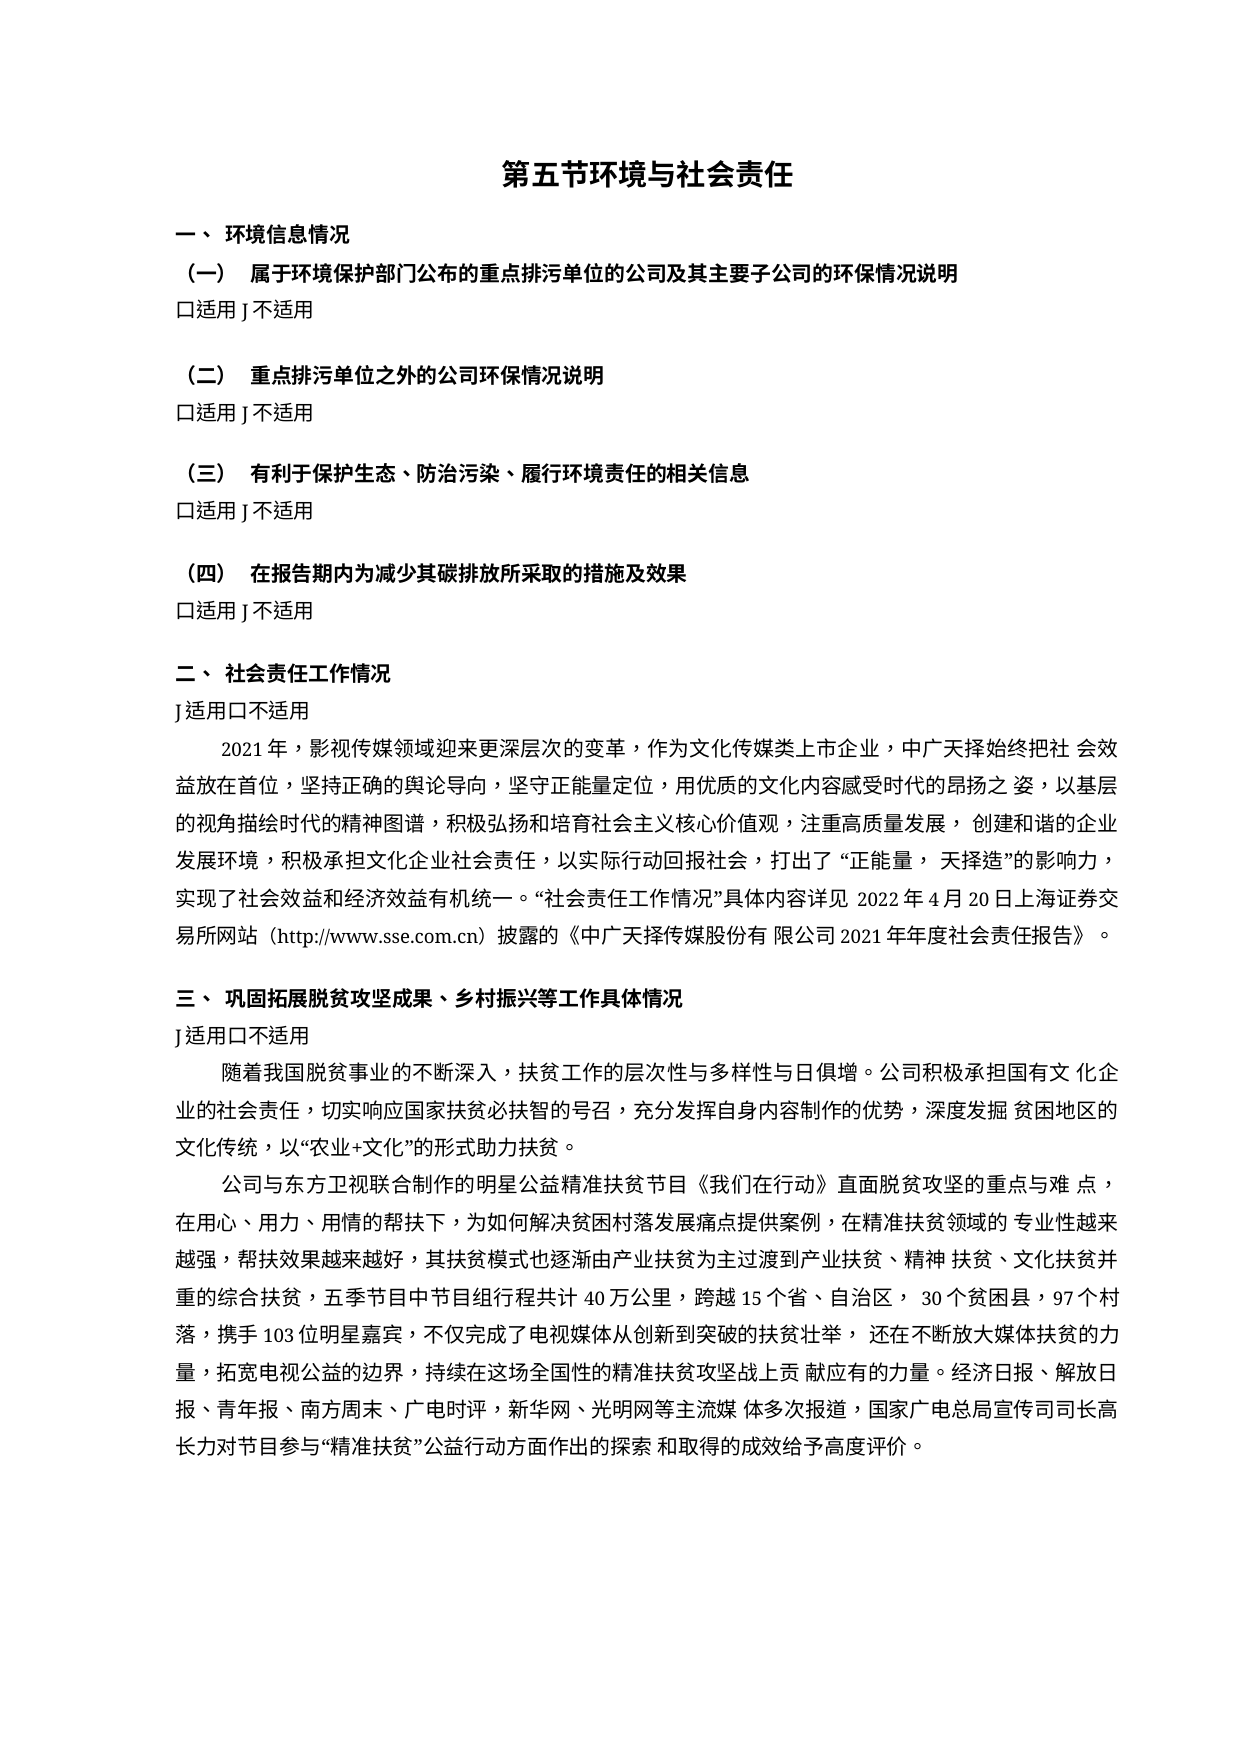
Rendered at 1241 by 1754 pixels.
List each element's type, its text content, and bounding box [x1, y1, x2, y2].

subtitle 三、 巩固拓展脱贫攻坚成果、乡村振兴等工作具体情况 [175, 976, 1120, 1013]
text 口适用J不适用 [175, 296, 1120, 324]
text 口适用J不适用 [175, 489, 1120, 526]
text 2021年，影视传媒领域迎来更深层次的变革，作为文化传媒类上市企业，中广天择始终把社 会效益放在首位，坚持正确的舆论导向，坚守正能量定位，用优质的文化内容感受时代的昂扬之 姿，以基层的视角描绘时代的精神图谱，积极弘扬和培育社会主义核心价值观，注重高质量发展， 创建和谐的企业发展环境，积极承担文化企业社会责任，以实际行动回报社会，打出了 “正能量， 天择造”的影响力，实现了社会效益和经济效益有机统一。“社会责任工作情况”具体内容详见 2022年4月20日上海证券交易所网站（http://www.sse.com.cn）披露的《中广天择传媒股份有 限公司2021年年度社会责任报告》。 [175, 726, 1120, 951]
subtitle 一、 环境信息情况 [175, 213, 1120, 250]
subtitle （一） 属于环境保护部门公布的重点排污单位的公司及其主要子公司的环保情况说明 [175, 259, 1120, 287]
text 口适用J不适用 [175, 589, 1120, 626]
subtitle （二） 重点排污单位之外的公司环保情况说明 [175, 361, 1120, 390]
text 随着我国脱贫事业的不断深入，扶贫工作的层次性与多样性与日俱增。公司积极承担国有文 化企业的社会责任，切实响应国家扶贫必扶智的号召，充分发挥自身内容制作的优势，深度发掘 贫困地区的文化传统，以“农业+文化”的形式助力扶贫。 [175, 1051, 1120, 1163]
subtitle 二、 社会责任工作情况 [175, 651, 1120, 689]
subtitle （三） 有利于保护生态、防治污染、履行环境责任的相关信息 [175, 452, 1120, 489]
text J适用口不适用 [175, 1013, 1120, 1051]
subtitle 第五节环境与社会责任 [175, 154, 1120, 194]
subtitle （四） 在报告期内为减少其碳排放所采取的措施及效果 [175, 551, 1120, 589]
text 口适用J不适用 [175, 398, 1120, 427]
text 公司与东方卫视联合制作的明星公益精准扶贫节目《我们在行动》直面脱贫攻坚的重点与难 点，在用心、用力、用情的帮扶下，为如何解决贫困村落发展痛点提供案例，在精准扶贫领域的 专业性越来越强，帮扶效果越来越好，其扶贫模式也逐渐由产业扶贫为主过渡到产业扶贫、精神 扶贫、文化扶贫并重的综合扶贫，五季节目中节目组行程共计40万公里，跨越15个省、自治区， 30个贫困县，97个村落，携手103位明星嘉宾，不仅完成了电视媒体从创新到突破的扶贫壮举， 还在不断放大媒体扶贫的力量，拓宽电视公益的边界，持续在这场全国性的精准扶贫攻坚战上贡 献应有的力量。经济日报、解放日报、青年报、南方周末、广电时评，新华网、光明网等主流媒 体多次报道，国家广电总局宣传司司长高长力对节目参与“精准扶贫”公益行动方面作出的探索 和取得的成效给予高度评价。 [175, 1163, 1120, 1462]
text J适用口不适用 [175, 689, 1120, 726]
